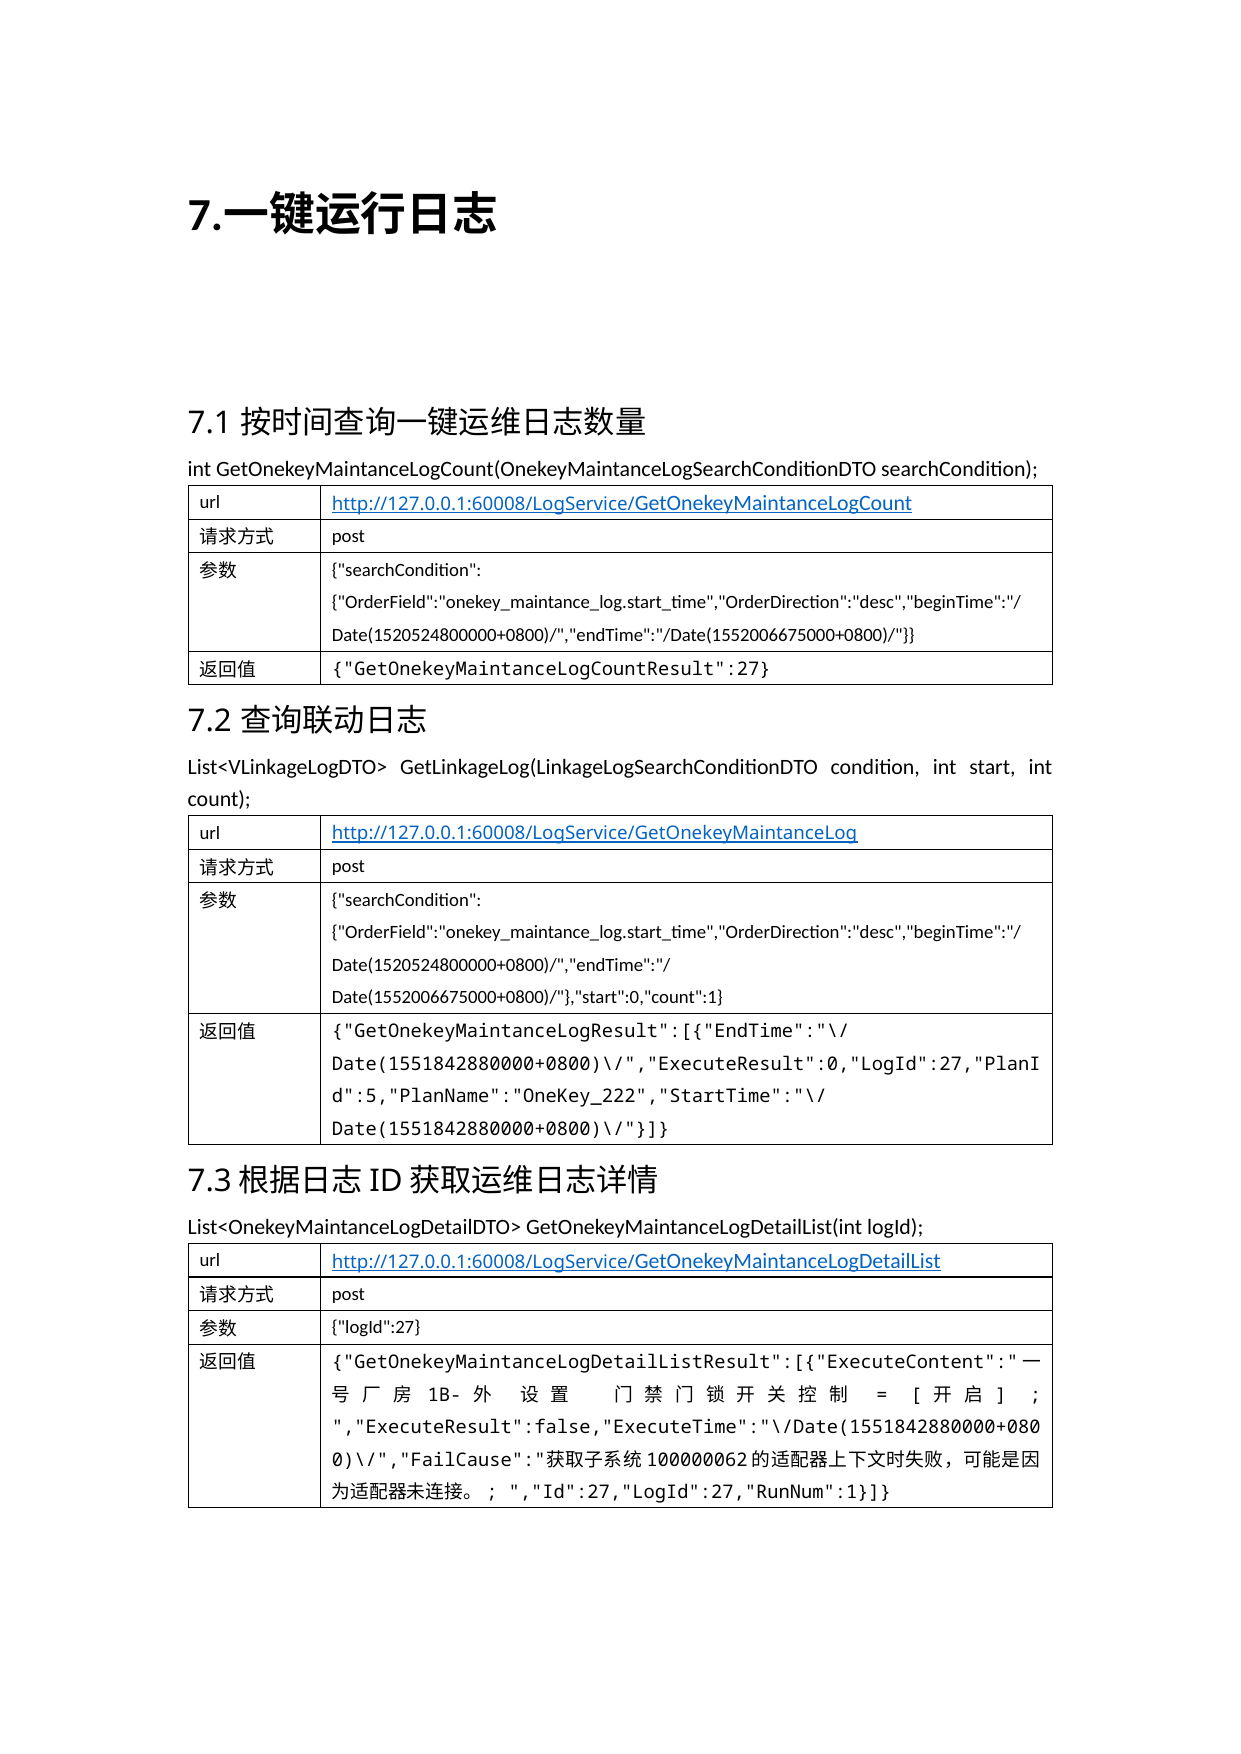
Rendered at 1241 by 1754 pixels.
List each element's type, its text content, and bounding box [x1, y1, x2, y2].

table_cell 参数 [189, 883, 320, 1013]
table_cell 请求方式 [189, 520, 320, 552]
table_header url [189, 486, 320, 518]
table_cell {"searchCondition":{"OrderField":"onekey_maintance_log.start_time","OrderDirection":"desc","beginTime":"/Date(1520524800000+0800)/","endTime":"/Date(1552006675000+0800)/"}} [321, 553, 1052, 651]
table_cell 返回值 [189, 652, 320, 684]
table_header http://127.0.0.1:60008/LogService/GetOnekeyMaintanceLogDetailList [321, 1244, 1052, 1276]
table_header http://127.0.0.1:60008/LogService/GetOnekeyMaintanceLog [321, 816, 1052, 849]
table_cell {"GetOnekeyMaintanceLogResult":[{"EndTime":"\/Date(1551842880000+0800)\/","ExecuteResult":0,"LogId":27,"PlanId":5,"PlanName":"OneKey_222","StartTime":"\/Date(1551842880000+0800)\/"}]} [321, 1014, 1052, 1144]
subtitle 7.一键运行日志 [187, 162, 1053, 259]
table_header url [189, 816, 320, 849]
table_header url [189, 1244, 320, 1276]
table_cell {"GetOnekeyMaintanceLogCountResult":27} [321, 652, 1052, 684]
table_cell {"logId":27} [321, 1311, 1052, 1343]
subtitle 7.2 查询联动日志 [187, 685, 1053, 750]
subtitle 7.1 按时间查询一键运维日志数量 [187, 387, 1053, 452]
table_cell {"searchCondition":{"OrderField":"onekey_maintance_log.start_time","OrderDirection":"desc","beginTime":"/Date(1520524800000+0800)/","endTime":"/Date(1552006675000+0800)/"},"start":0,"count":1} [321, 883, 1052, 1013]
subtitle 7.3根据日志ID获取运维日志详情 [187, 1145, 1053, 1210]
table_cell post [321, 520, 1052, 552]
text List<OnekeyMaintanceLogDetailDTO> GetOnekeyMaintanceLogDetailList(int logId); [187, 1210, 1053, 1243]
table_cell 返回值 [189, 1014, 320, 1144]
text List<VLinkageLogDTO> GetLinkageLog(LinkageLogSearchConditionDTO condition, int start, int count); [187, 750, 1053, 815]
table_cell 参数 [189, 1311, 320, 1343]
table_cell 返回值 [189, 1345, 320, 1507]
text int GetOnekeyMaintanceLogCount(OnekeyMaintanceLogSearchConditionDTO searchCondition); [187, 452, 1053, 485]
table_cell post [321, 1278, 1052, 1310]
table_header http://127.0.0.1:60008/LogService/GetOnekeyMaintanceLogCount [321, 486, 1052, 518]
table_cell 请求方式 [189, 1278, 320, 1310]
table_cell {"GetOnekeyMaintanceLogDetailListResult":[{"ExecuteContent":"一号厂房1B-外 设置 门禁门锁开关控制 = [开启] ; ","ExecuteResult":false,"ExecuteTime":"\/Date(1551842880000+0800)\/","FailCause":"获取子系统100000062的适配器上下文时失败，可能是因为适配器未连接。 ; ","Id":27,"LogId":27,"RunNum":1}]} [321, 1345, 1052, 1507]
table_cell 参数 [189, 553, 320, 651]
table_cell post [321, 850, 1052, 882]
table_cell 请求方式 [189, 850, 320, 882]
